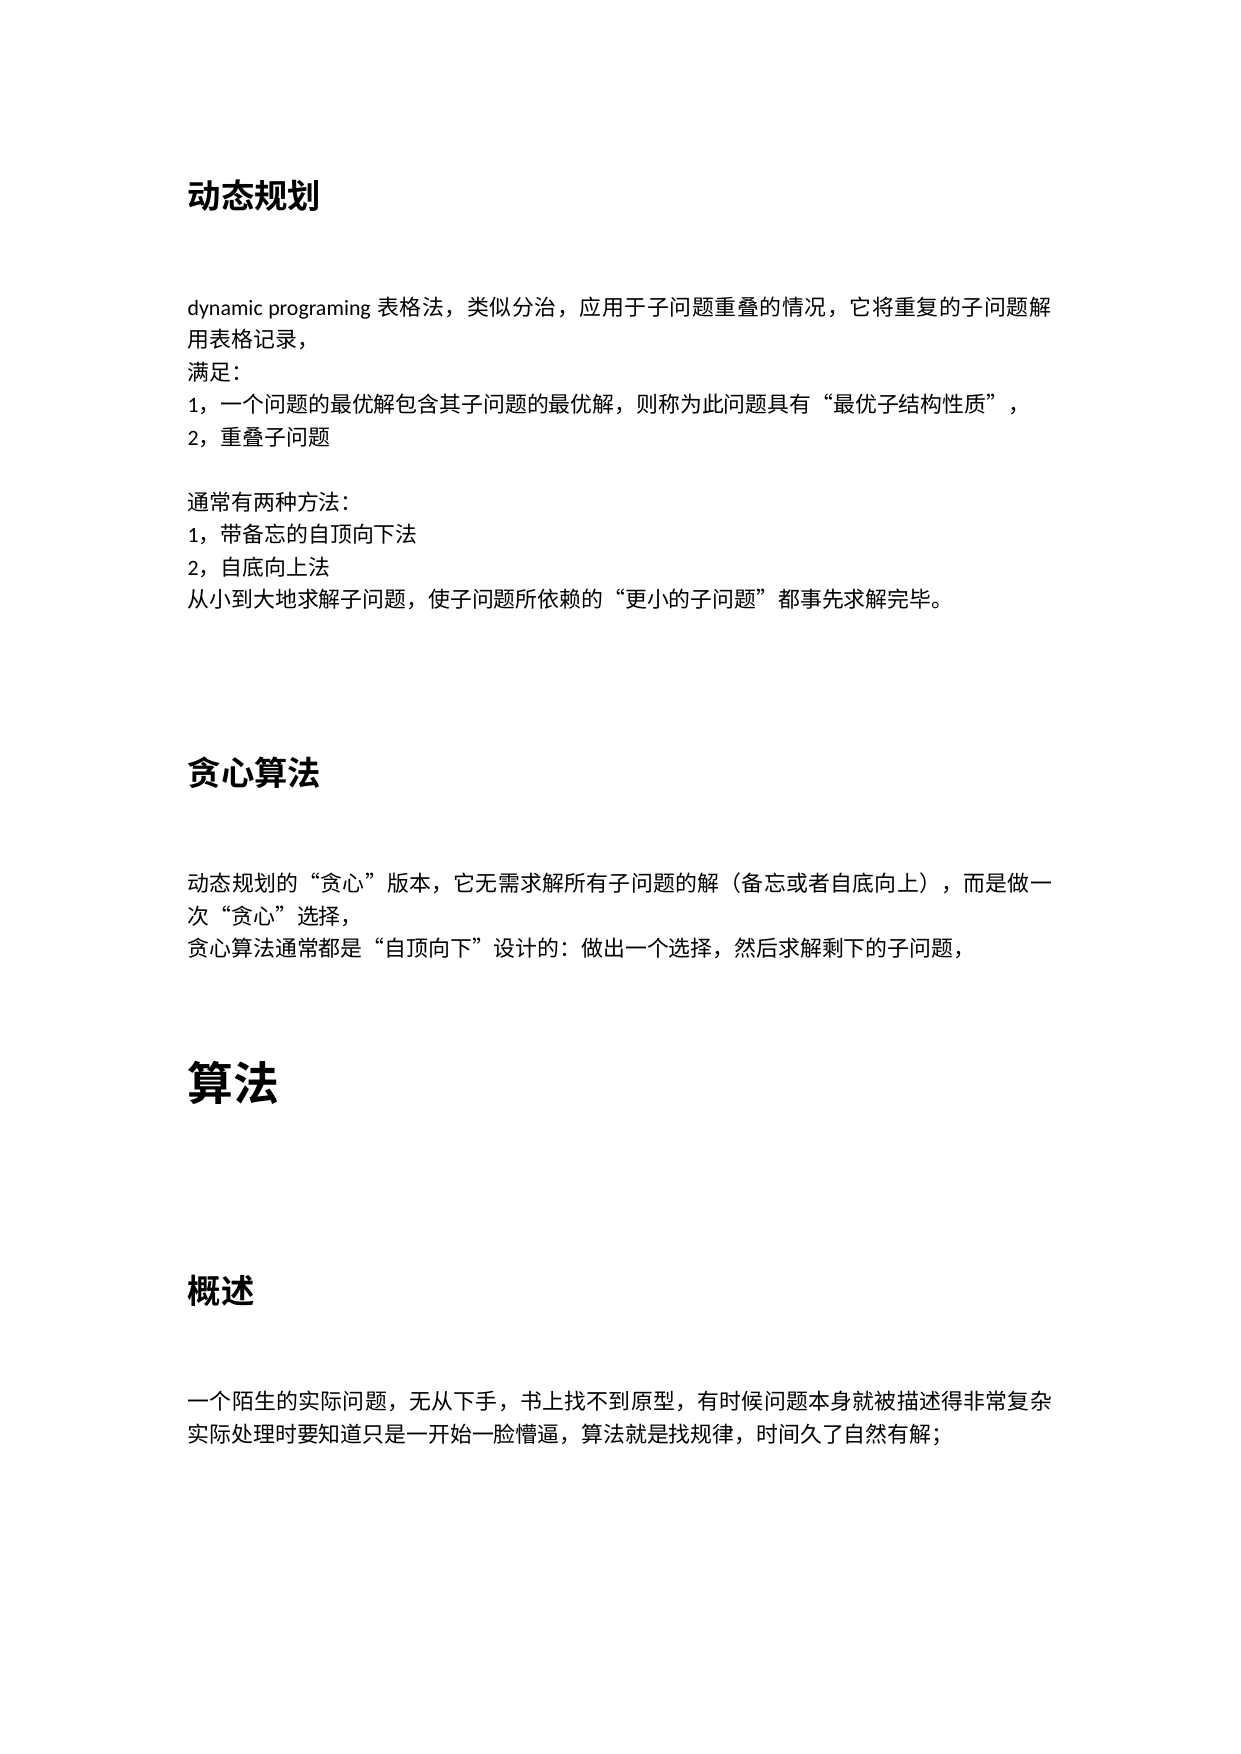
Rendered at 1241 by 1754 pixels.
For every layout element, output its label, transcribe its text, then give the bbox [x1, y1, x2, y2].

text 一个陌生的实际问题，无从下手，书上找不到原型，有时候问题本身就被描述得非常复杂，实际处理时要知道只是一开始一脸懵逼，算法就是找规律，时间久了自然有解； [187, 1384, 1053, 1449]
text 2，自底向上法 [187, 549, 1053, 582]
text 从小到大地求解子问题，使子问题所依赖的“更小的子问题”都事先求解完毕。 [187, 582, 1053, 614]
text 贪心算法通常都是“自顶向下”设计的：做出一个选择，然后求解剩下的子问题， [187, 931, 1053, 963]
subtitle 算法 [187, 1031, 1053, 1129]
subtitle 概述 [187, 1257, 1053, 1322]
text dynamic programing 表格法，类似分治，应用于子问题重叠的情况，它将重复的子问题解用表格记录， [187, 289, 1053, 354]
subtitle 动态规划 [187, 162, 1053, 227]
text 2，重叠子问题 [187, 419, 1053, 452]
text 满足： [187, 354, 1053, 387]
text 动态规划的“贪心”版本，它无需求解所有子问题的解（备忘或者自底向上），而是做一次“贪心”选择， [187, 866, 1053, 931]
text 1，一个问题的最优解包含其子问题的最优解，则称为此问题具有“最优子结构性质”， [187, 387, 1053, 419]
subtitle 贪心算法 [187, 739, 1053, 804]
text 通常有两种方法： [187, 484, 1053, 517]
text 1，带备忘的自顶向下法 [187, 517, 1053, 549]
